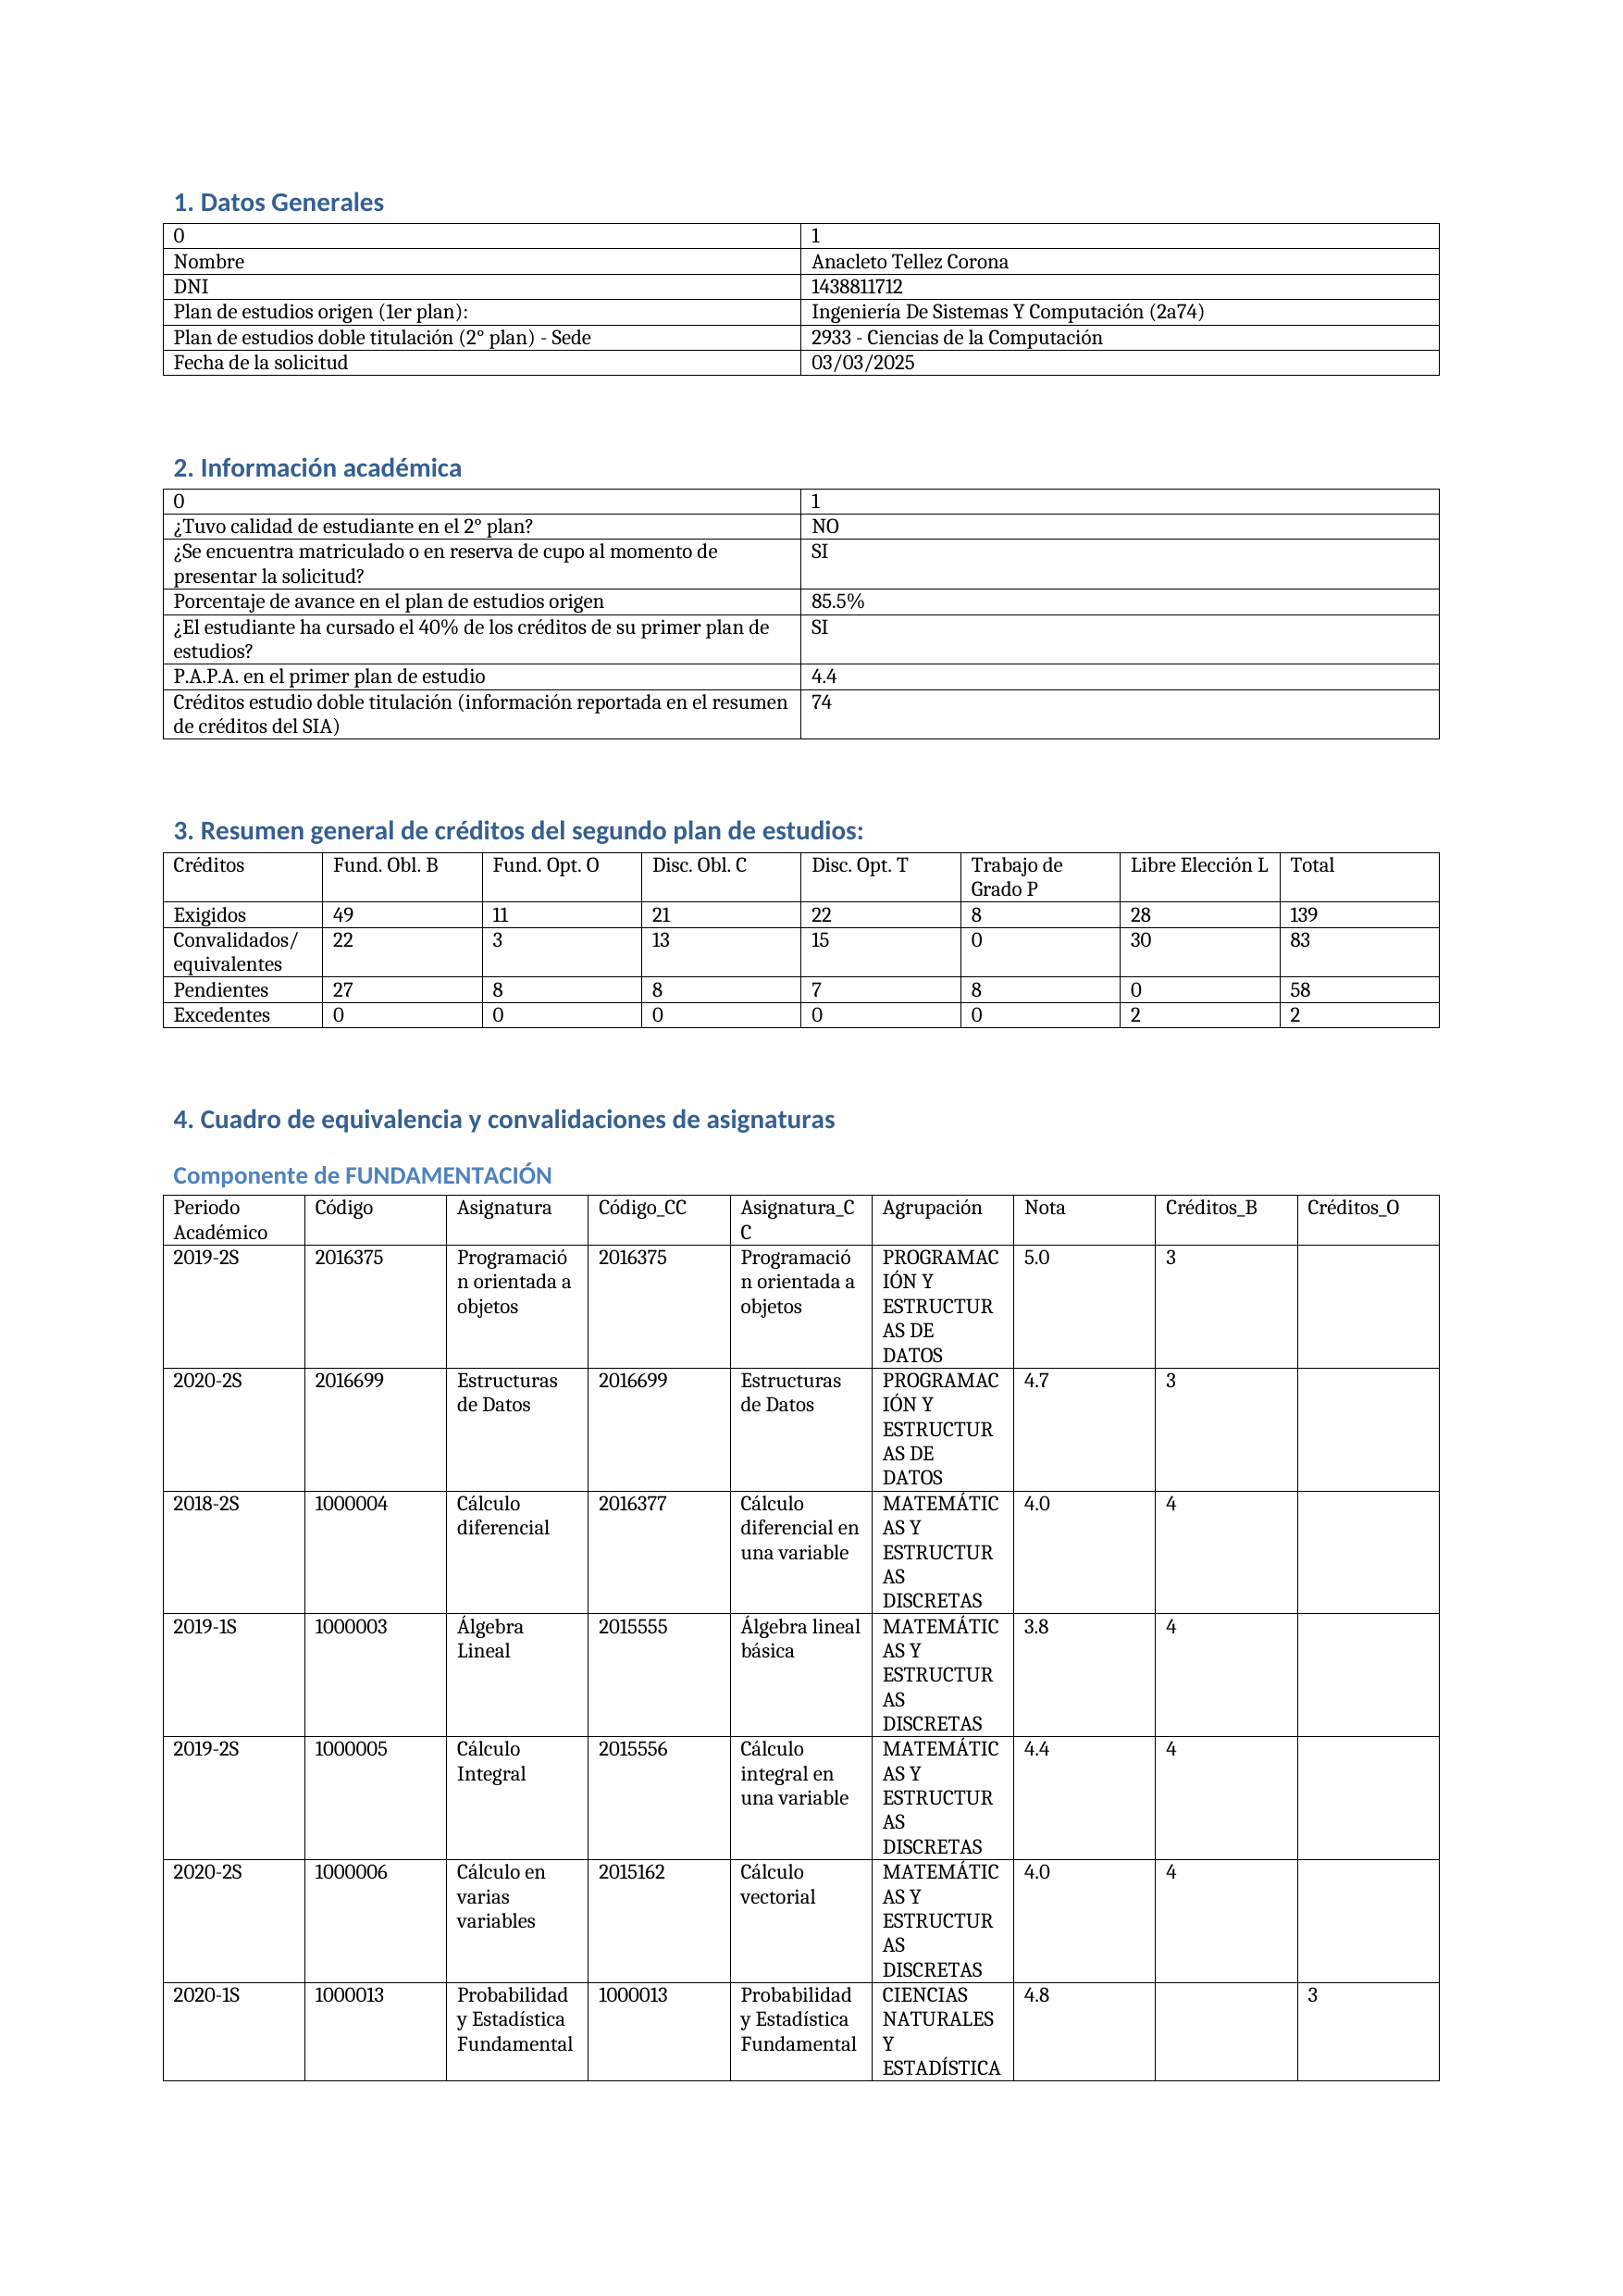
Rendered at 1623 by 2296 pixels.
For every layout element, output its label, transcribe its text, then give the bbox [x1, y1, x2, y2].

table_cell 5.0 [1014, 1246, 1155, 1368]
table_header Disc. Opt. T [801, 853, 960, 901]
table_cell PROGRAMACIÓN Y ESTRUCTURAS DE DATOS [873, 1246, 1013, 1368]
table_header Trabajo de Grado P [961, 853, 1120, 901]
table_cell [1298, 1246, 1439, 1368]
table_cell [1298, 1369, 1439, 1491]
table_cell Excedentes [164, 1003, 322, 1027]
table_cell CIENCIAS NATURALES Y ESTADÍSTICA [873, 1983, 1013, 2080]
table_cell Programación orientada a objetos [731, 1246, 872, 1368]
table_cell [1298, 1860, 1439, 1982]
table_cell Fecha de la solicitud [164, 351, 800, 375]
table_cell MATEMÁTICAS Y ESTRUCTURAS DISCRETAS [873, 1614, 1013, 1736]
table_cell 139 [1281, 902, 1439, 927]
table_cell 2015556 [588, 1737, 730, 1859]
table_cell Plan de estudios origen (1er plan): [164, 300, 800, 325]
table_cell 2019-2S [164, 1737, 304, 1859]
table_cell 2016375 [588, 1246, 730, 1368]
table_cell 2 [1121, 1003, 1280, 1027]
table_cell 4.0 [1014, 1860, 1155, 1982]
table_cell 21 [642, 902, 800, 927]
table_header 0 [164, 224, 800, 248]
table_cell 4.8 [1014, 1983, 1155, 2080]
table_cell [1156, 1983, 1297, 2080]
table_cell Probabilidad y Estadística Fundamental [447, 1983, 588, 2080]
subtitle 2. Información académica [173, 451, 1449, 483]
table_cell 1000005 [305, 1737, 446, 1859]
table_cell 2019-1S [164, 1614, 304, 1736]
table_cell Cálculo vectorial [731, 1860, 872, 1982]
table_cell 15 [801, 928, 960, 976]
table_cell 2015162 [588, 1860, 730, 1982]
table_cell 4 [1156, 1614, 1297, 1736]
table_cell 3 [1298, 1983, 1439, 2080]
table_cell Estructuras de Datos [731, 1369, 872, 1491]
table_cell Ingeniería De Sistemas Y Computación (2a74) [801, 300, 1439, 325]
table_cell 22 [801, 902, 960, 927]
table_cell Álgebra lineal básica [731, 1614, 872, 1736]
table_cell 2019-2S [164, 1246, 304, 1368]
table_header Periodo Académico [164, 1196, 304, 1245]
table_header Disc. Obl. C [642, 853, 800, 901]
table_cell Anacleto Tellez Corona [801, 249, 1439, 274]
table_cell 74 [801, 690, 1439, 738]
table_cell 2020-1S [164, 1983, 304, 2080]
table_cell Programación orientada a objetos [447, 1246, 588, 1368]
table_cell ¿Tuvo calidad de estudiante en el 2° plan? [164, 515, 800, 539]
table_cell [1298, 1492, 1439, 1613]
table_cell 0 [483, 1003, 641, 1027]
table_cell 0 [1121, 977, 1280, 1002]
table_header Créditos_O [1298, 1196, 1439, 1245]
table_cell 2018-2S [164, 1492, 304, 1613]
table_header Fund. Obl. B [323, 853, 482, 901]
table_cell Álgebra Lineal [447, 1614, 588, 1736]
table_cell Cálculo diferencial [447, 1492, 588, 1613]
table_cell 3.8 [1014, 1614, 1155, 1736]
table_cell 83 [1281, 928, 1439, 976]
table_cell Nombre [164, 249, 800, 274]
table_cell 3 [1156, 1369, 1297, 1491]
subtitle Componente de FUNDAMENTACIÓN [173, 1160, 1449, 1190]
table_cell 8 [961, 902, 1120, 927]
table_cell 8 [961, 977, 1120, 1002]
table_cell 2933 - Ciencias de la Computación [801, 326, 1439, 350]
table_cell 2020-2S [164, 1369, 304, 1491]
table_cell 3 [483, 928, 641, 976]
table_cell MATEMÁTICAS Y ESTRUCTURAS DISCRETAS [873, 1492, 1013, 1613]
table_cell 0 [801, 1003, 960, 1027]
table_cell P.A.P.A. en el primer plan de estudio [164, 664, 800, 689]
table_cell 1438811712 [801, 275, 1439, 299]
table_cell ¿Se encuentra matriculado o en reserva de cupo al momento de presentar la solicitud? [164, 540, 800, 589]
table_cell Cálculo en varias variables [447, 1860, 588, 1982]
table_header Código [305, 1196, 446, 1245]
table_cell Créditos estudio doble titulación (información reportada en el resumen de créditos del SIA) [164, 690, 800, 738]
table_cell 2016699 [305, 1369, 446, 1491]
table_cell 11 [483, 902, 641, 927]
table_cell Probabilidad y Estadística Fundamental [731, 1983, 872, 2080]
subtitle 4. Cuadro de equivalencia y convalidaciones de asignaturas [173, 1102, 1449, 1136]
table_cell 85.5% [801, 590, 1439, 614]
table_cell Cálculo Integral [447, 1737, 588, 1859]
table_cell 58 [1281, 977, 1439, 1002]
table_cell 4 [1156, 1492, 1297, 1613]
table_cell 0 [642, 1003, 800, 1027]
table_cell 1000013 [588, 1983, 730, 2080]
table_cell 13 [642, 928, 800, 976]
table_header Créditos [164, 853, 322, 901]
table_cell 0 [961, 928, 1120, 976]
table_cell 4 [1156, 1737, 1297, 1859]
table_cell DNI [164, 275, 800, 299]
table_header Total [1281, 853, 1439, 901]
subtitle 3. Resumen general de créditos del segundo plan de estudios: [173, 813, 1449, 847]
table_cell SI [801, 540, 1439, 589]
table_header Nota [1014, 1196, 1155, 1245]
table_header Código_CC [588, 1196, 730, 1245]
table_cell 4.4 [1014, 1737, 1155, 1859]
table_cell 22 [323, 928, 482, 976]
table_cell MATEMÁTICAS Y ESTRUCTURAS DISCRETAS [873, 1737, 1013, 1859]
table_cell 8 [483, 977, 641, 1002]
table_cell 4.4 [801, 664, 1439, 689]
subtitle 1. Datos Generales [173, 185, 1449, 218]
table_cell 7 [801, 977, 960, 1002]
table_cell 28 [1121, 902, 1280, 927]
table_header Asignatura [447, 1196, 588, 1245]
table_header 1 [801, 224, 1439, 248]
table_cell [1298, 1614, 1439, 1736]
table_header 1 [801, 490, 1439, 514]
table_cell Convalidados/equivalentes [164, 928, 322, 976]
table_cell 4 [1156, 1860, 1297, 1982]
table_header Créditos_B [1156, 1196, 1297, 1245]
table_cell 4.7 [1014, 1369, 1155, 1491]
table_cell Cálculo diferencial en una variable [731, 1492, 872, 1613]
table_cell 8 [642, 977, 800, 1002]
table_cell 1000003 [305, 1614, 446, 1736]
table_cell Estructuras de Datos [447, 1369, 588, 1491]
table_header 0 [164, 490, 800, 514]
table_header Fund. Opt. O [483, 853, 641, 901]
table_cell 27 [323, 977, 482, 1002]
table_cell 03/03/2025 [801, 351, 1439, 375]
table_cell 2016377 [588, 1492, 730, 1613]
table_cell 1000004 [305, 1492, 446, 1613]
table_cell SI [801, 615, 1439, 664]
table_cell 2020-2S [164, 1860, 304, 1982]
table_cell PROGRAMACIÓN Y ESTRUCTURAS DE DATOS [873, 1369, 1013, 1491]
table_header Asignatura_CC [731, 1196, 872, 1245]
table_cell 2015555 [588, 1614, 730, 1736]
table_cell [1298, 1737, 1439, 1859]
table_cell NO [801, 515, 1439, 539]
table_cell Porcentaje de avance en el plan de estudios origen [164, 590, 800, 614]
table_cell Pendientes [164, 977, 322, 1002]
table_header Agrupación [873, 1196, 1013, 1245]
table_cell 3 [1156, 1246, 1297, 1368]
table_cell Cálculo integral en una variable [731, 1737, 872, 1859]
table_cell 1000013 [305, 1983, 446, 2080]
table_cell 2016699 [588, 1369, 730, 1491]
table_cell ¿El estudiante ha cursado el 40% de los créditos de su primer plan de estudios? [164, 615, 800, 664]
table_cell Plan de estudios doble titulación (2° plan) - Sede [164, 326, 800, 350]
table_cell 4.0 [1014, 1492, 1155, 1613]
table_cell 0 [323, 1003, 482, 1027]
table_cell 2016375 [305, 1246, 446, 1368]
table_cell 49 [323, 902, 482, 927]
table_cell 30 [1121, 928, 1280, 976]
table_cell 0 [961, 1003, 1120, 1027]
table_header Libre Elección L [1121, 853, 1280, 901]
table_cell Exigidos [164, 902, 322, 927]
table_cell 2 [1281, 1003, 1439, 1027]
table_cell MATEMÁTICAS Y ESTRUCTURAS DISCRETAS [873, 1860, 1013, 1982]
table_cell 1000006 [305, 1860, 446, 1982]
